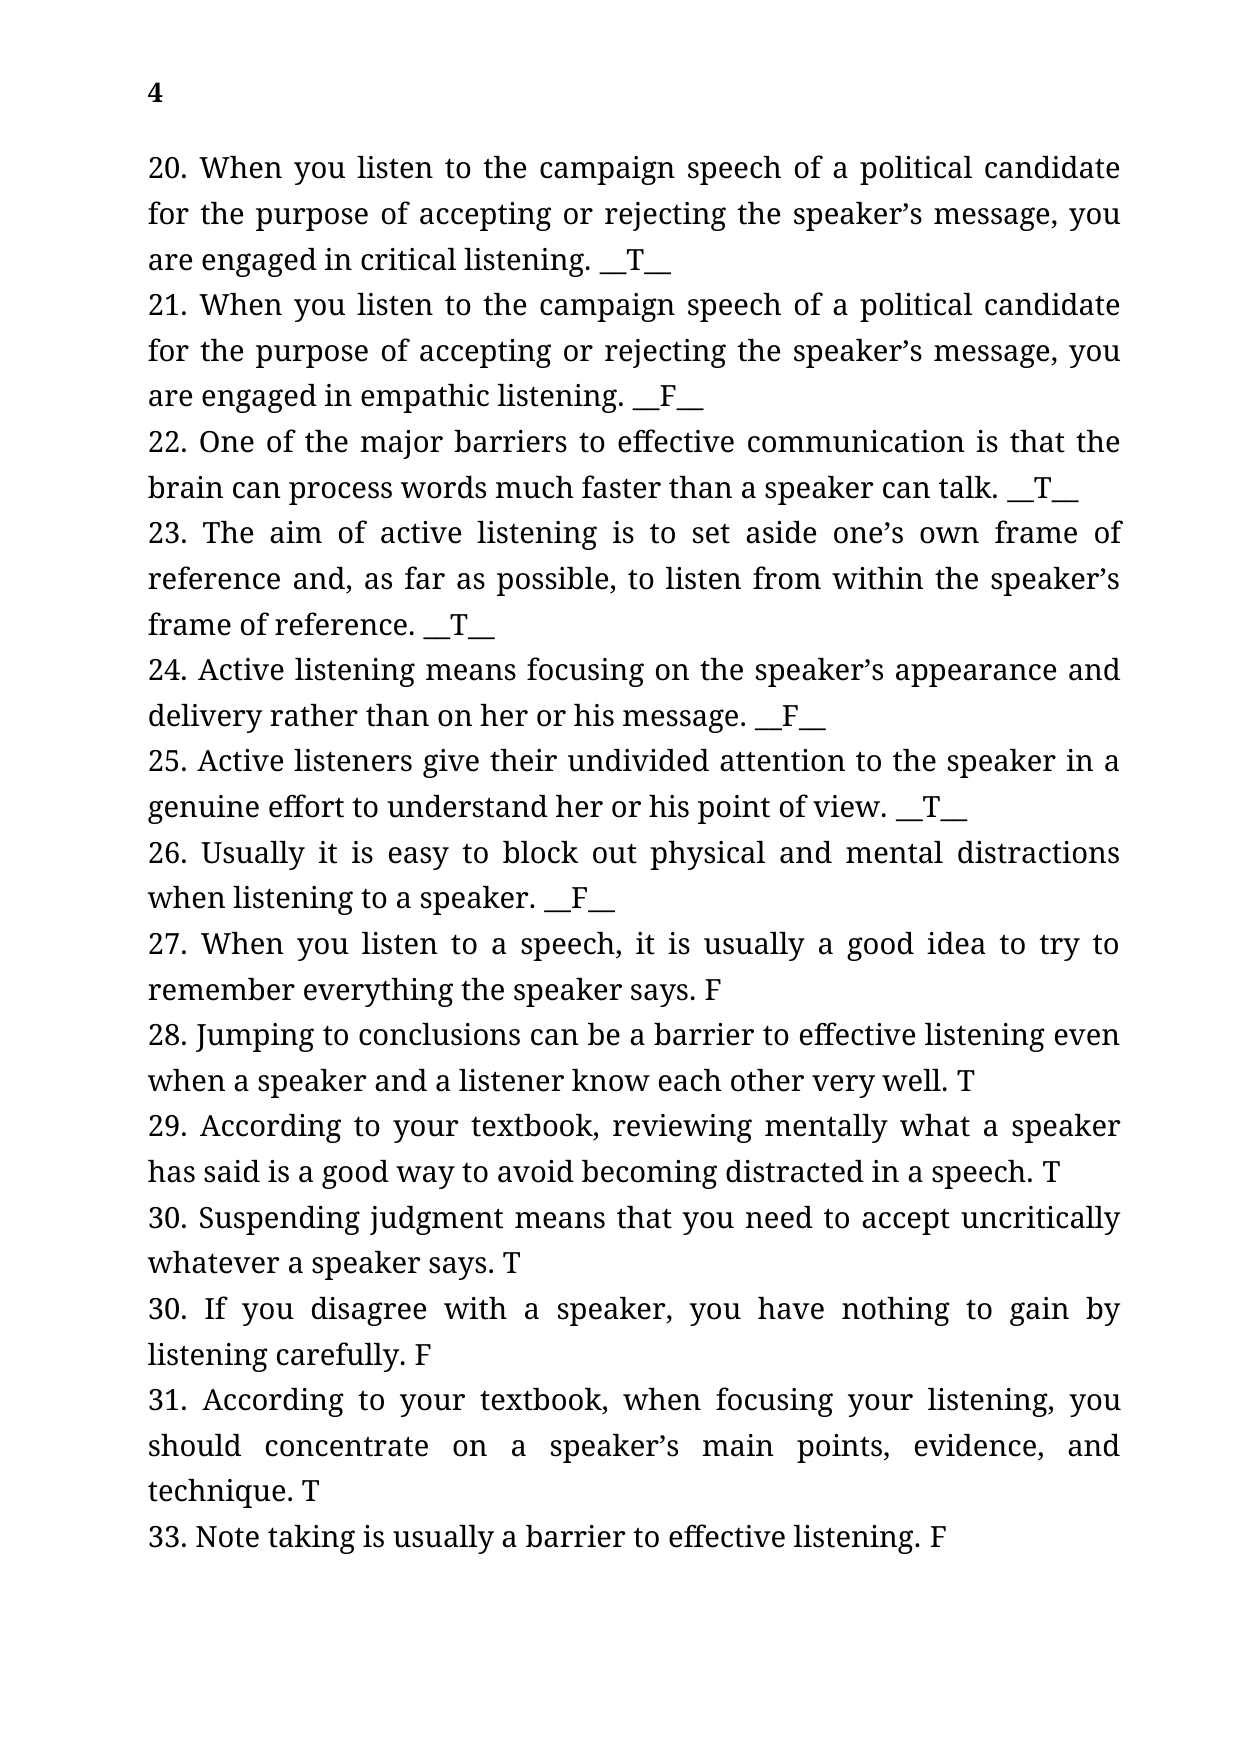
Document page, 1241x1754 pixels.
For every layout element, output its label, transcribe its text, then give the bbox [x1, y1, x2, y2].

text 33. Note taking is usually a barrier to effective listening. F [148, 1516, 1122, 1556]
text 27. When you listen to a speech, it is usually a good idea to try to remember everything the speaker says. F [148, 923, 1122, 1008]
text 21. When you listen to the campaign speech of a political candidate for the purpose of accepting or rejecting the speaker’s message, you are engaged in empathic listening. __F__ [148, 284, 1122, 415]
text 25. Active listeners give their undivided attention to the speaker in a genuine effort to understand her or his point of view. __T__ [148, 741, 1122, 826]
text 30. Suspending judgment means that you need to accept uncritically whatever a speaker says. T [148, 1197, 1122, 1282]
text 23. The aim of active listening is to set aside one’s own frame of reference and, as far as possible, to listen from within the speaker’s frame of reference. __T__ [148, 513, 1122, 643]
text 31. According to your textbook, when focusing your listening, you should concentrate on a speaker’s main points, evidence, and technique. T [148, 1379, 1122, 1510]
text 30. If you disagree with a speaker, you have nothing to gain by listening carefully. F [148, 1288, 1122, 1373]
text 26. Usually it is easy to block out physical and mental distractions when listening to a speaker. __F__ [148, 832, 1122, 917]
text 24. Active listening means focusing on the speaker’s appearance and delivery rather than on her or his message. __F__ [148, 649, 1122, 735]
text 20. When you listen to the campaign speech of a political candidate for the purpose of accepting or rejecting the speaker’s message, you are engaged in critical listening. __T__ [148, 148, 1122, 278]
text 22. One of the major barriers to effective communication is that the brain can process words much faster than a speaker can talk. __T__ [148, 421, 1122, 507]
text 29. According to your textbook, reviewing mentally what a speaker has said is a good way to avoid becoming distracted in a speech. T [148, 1106, 1122, 1191]
text 28. Jumping to conclusions can be a barrier to effective listening even when a speaker and a listener know each other very well. T [148, 1014, 1122, 1100]
